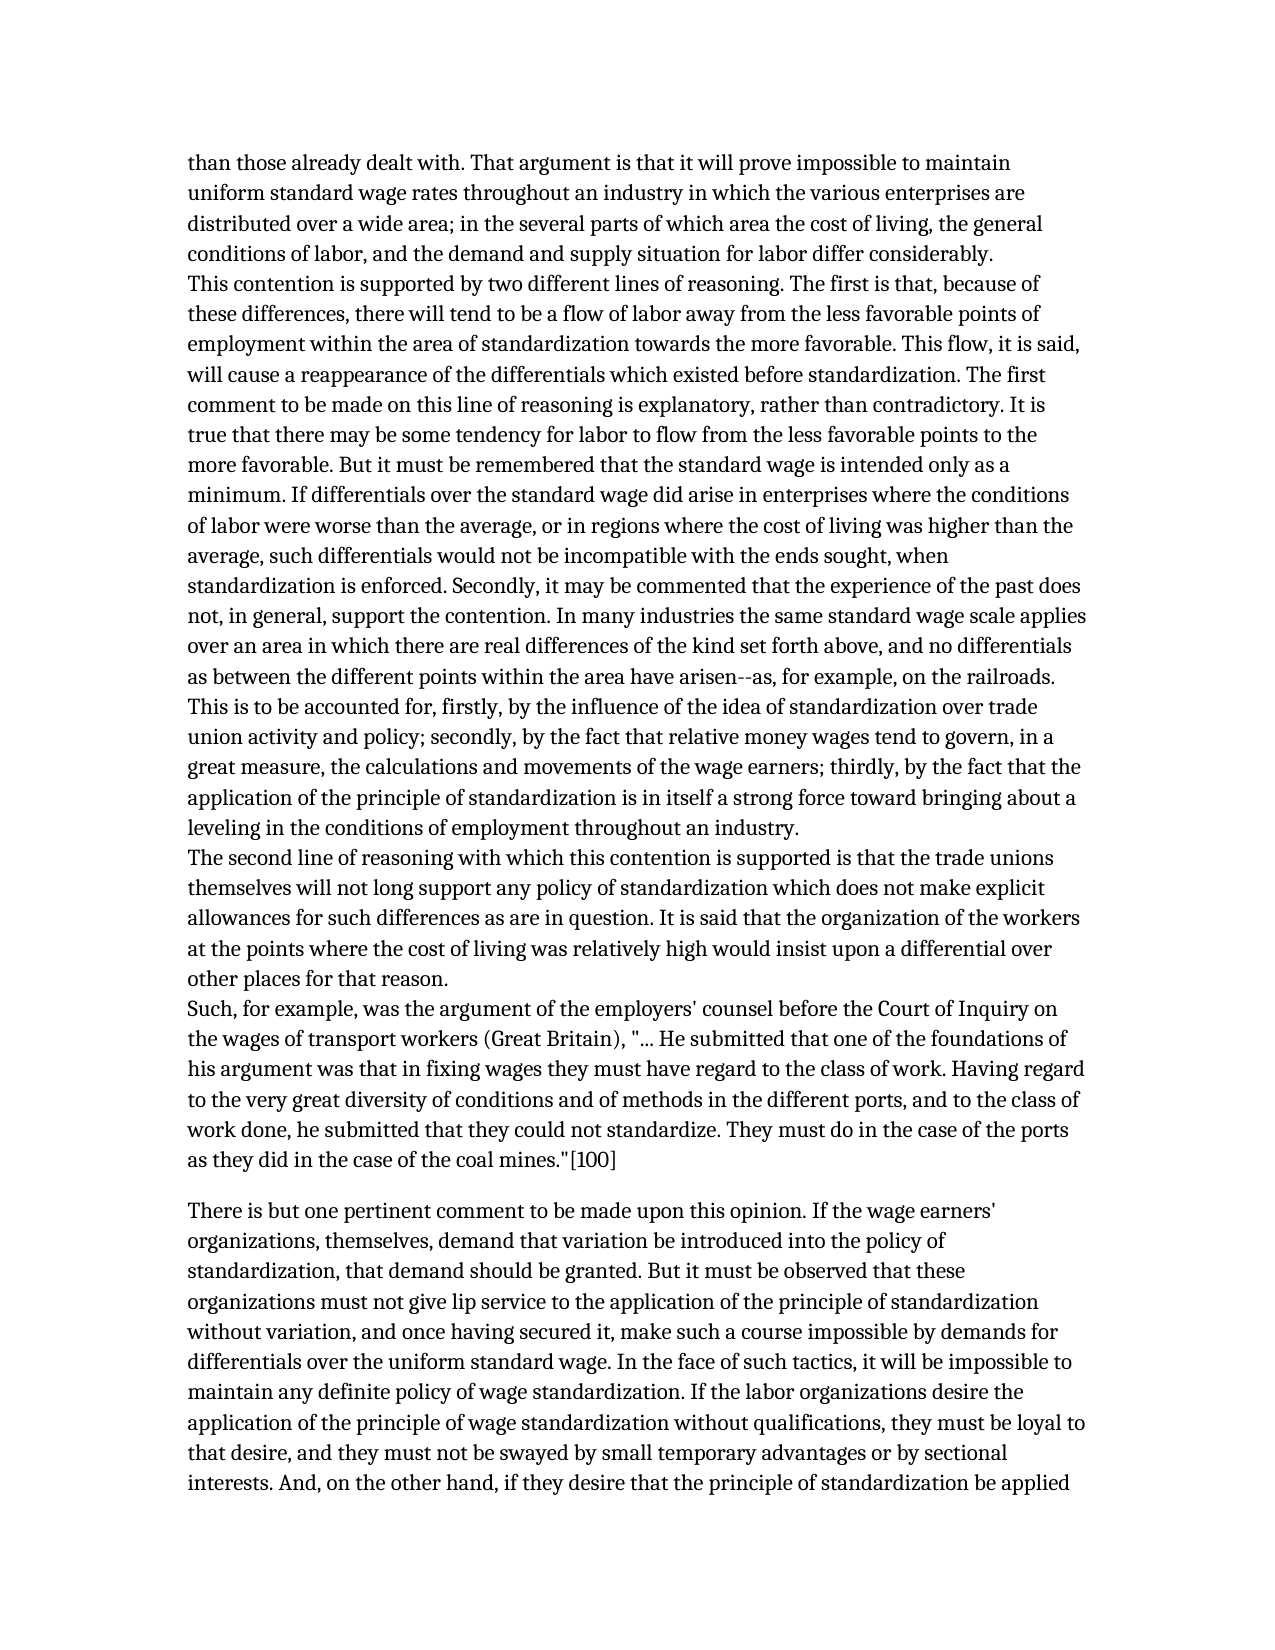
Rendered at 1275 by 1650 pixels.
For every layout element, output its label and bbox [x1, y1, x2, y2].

text [187, 150, 1087, 1173]
text [187, 1198, 1087, 1496]
